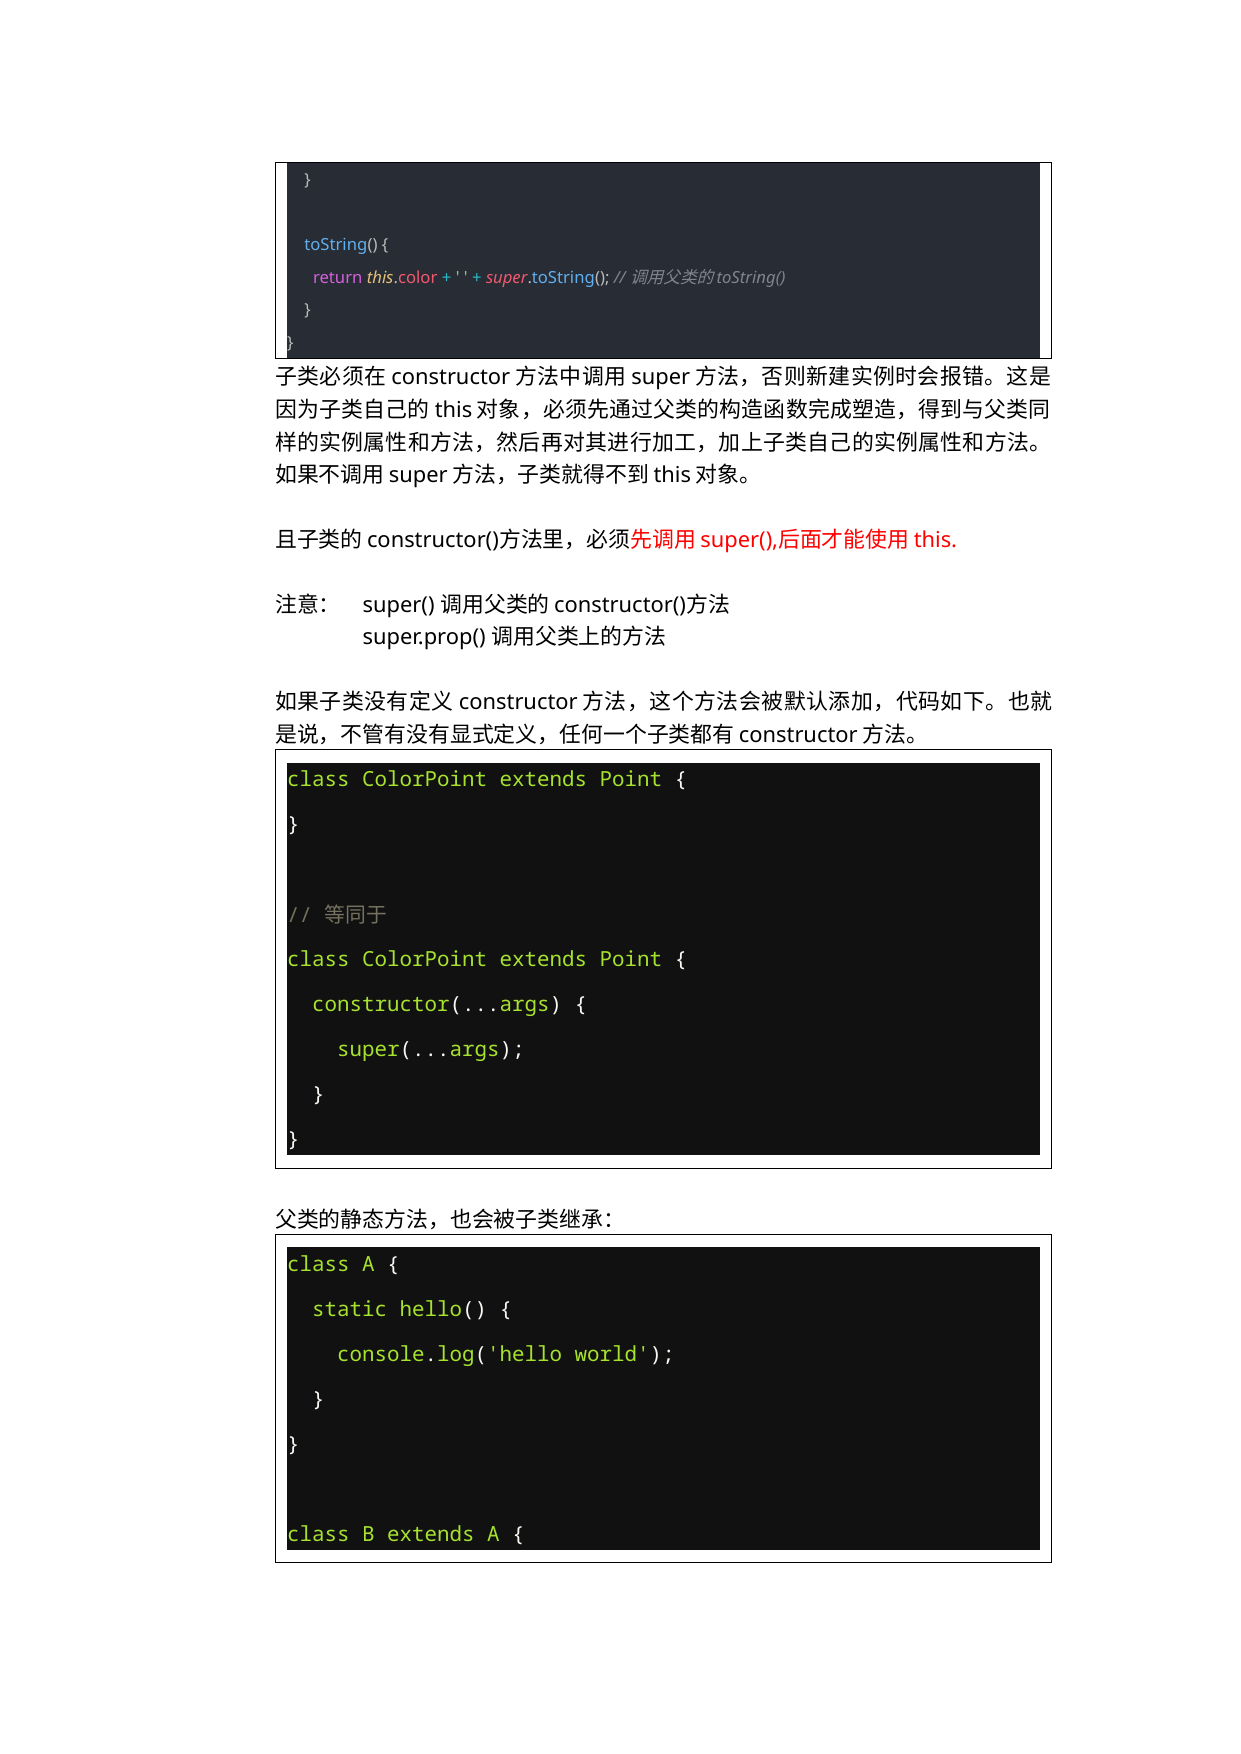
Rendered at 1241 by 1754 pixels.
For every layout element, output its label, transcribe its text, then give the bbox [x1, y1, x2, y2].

table_header class A { static hello() { console.log('hello world'); } } class B extends A { } B.hello() // hello world [276, 1235, 1051, 1562]
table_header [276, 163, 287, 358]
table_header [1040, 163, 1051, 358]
text 注意： super() 调用父类的constructor()方法 [275, 587, 1053, 619]
text 如果子类没有定义constructor方法，这个方法会被默认添加，代码如下。也就是说，不管有没有显式定义，任何一个子类都有constructor方法。 [275, 684, 1053, 749]
text 父类的静态方法，也会被子类继承： [275, 1201, 1053, 1234]
text 子类必须在constructor方法中调用super方法，否则新建实例时会报错。这是因为子类自己的this对象，必须先通过父类的构造函数完成塑造，得到与父类同样的实例属性和方法，然后再对其进行加工，加上子类自己的实例属性和方法。如果不调用super方法，子类就得不到this对象。 [275, 359, 1053, 489]
text 且子类的constructor()方法里，必须先调用super(),后面才能使用this. [275, 522, 1053, 554]
text super.prop() 调用父类上的方法 [275, 619, 1053, 652]
table_header class ColorPoint extends Point { } // 等同于 class ColorPoint extends Point { constructor(...args) { super(...args); } } [276, 750, 1051, 1168]
